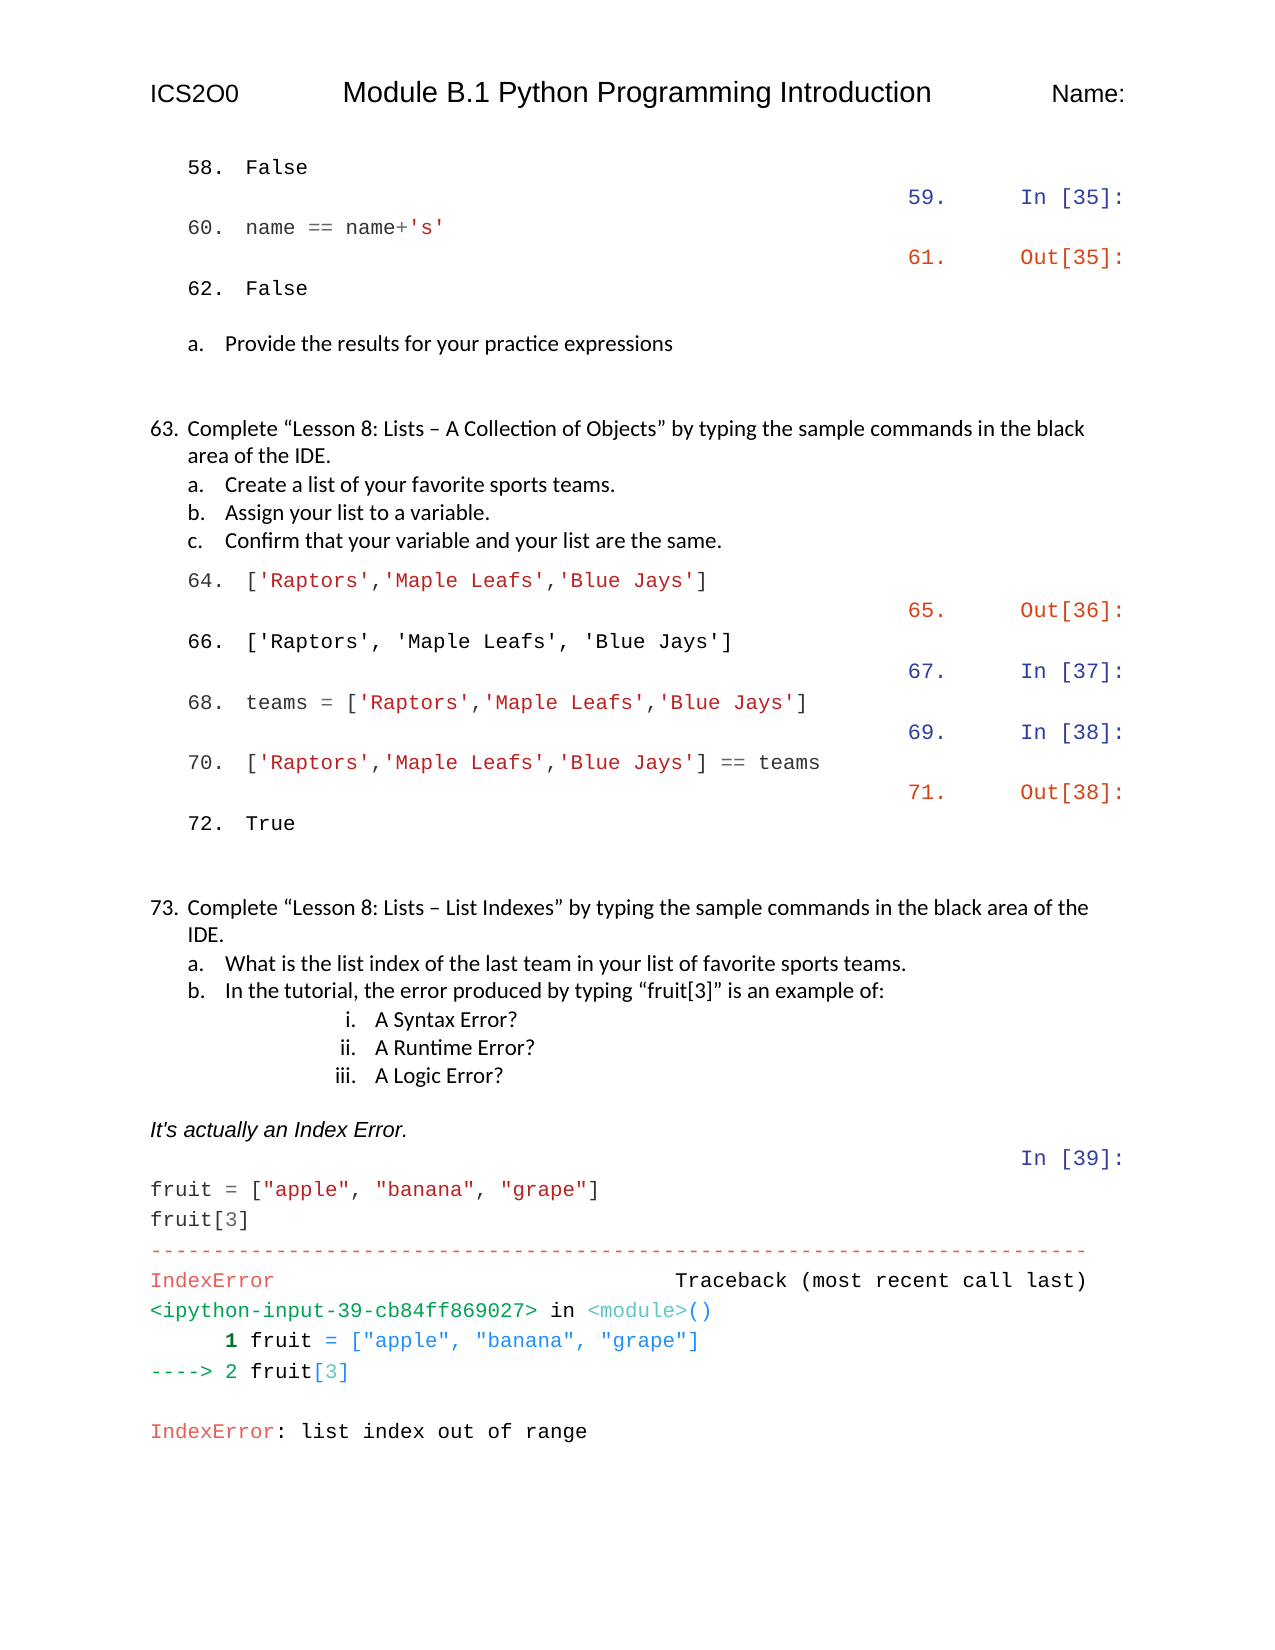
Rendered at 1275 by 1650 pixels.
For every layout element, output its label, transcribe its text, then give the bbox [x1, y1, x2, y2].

text It's actually an Index Error. [150, 1117, 1125, 1142]
list False [187, 150, 1125, 180]
list A Syntax Error? [356, 1005, 1125, 1033]
text --------------------------------------------------------------------------- [150, 1233, 1125, 1263]
list What is the list index of the last team in your list of favorite sports teams. [187, 949, 1125, 977]
list name == name+'s' [187, 211, 1115, 241]
list ['Raptors','Maple Leafs','Blue Jays'] [187, 564, 1115, 594]
list ['Raptors', 'Maple Leafs', 'Blue Jays'] [187, 624, 1125, 655]
list Confirm that your variable and your list are the same. [187, 526, 1125, 554]
text 1 fruit = ["apple", "banana", "grape"] [150, 1324, 1125, 1354]
text fruit = ["apple", "banana", "grape"] [150, 1172, 1125, 1203]
list False [187, 271, 1125, 302]
list ['Raptors','Maple Leafs','Blue Jays'] == teams [187, 746, 1115, 776]
text In [39]: [150, 1142, 1125, 1172]
text fruit[3] [150, 1203, 1125, 1233]
list A Runtime Error? [356, 1033, 1125, 1061]
list teams = ['Raptors','Maple Leafs','Blue Jays'] [187, 685, 1115, 715]
text IndexError Traceback (most recent call last) [150, 1263, 1125, 1293]
list Provide the results for your practice expressions [187, 329, 1125, 358]
text IndexError: list index out of range [150, 1415, 1125, 1445]
list In [37]: [187, 655, 1125, 685]
list In the tutorial, the error produced by typing “fruit[3]” is an example of: [187, 977, 1125, 1005]
text <ipython-input-39-cb84ff869027> in <module>() [150, 1293, 1125, 1324]
list A Logic Error? [356, 1061, 1125, 1089]
text ----> 2 fruit[3] [150, 1354, 1125, 1384]
list In [35]: [187, 180, 1125, 211]
list Complete “Lesson 8: Lists – List Indexes” by typing the sample commands in the black area of the IDE. [150, 893, 1125, 949]
list Complete “Lesson 8: Lists – A Collection of Objects” by typing the sample commands in the black area of the IDE. [150, 414, 1125, 470]
list Assign your list to a variable. [187, 498, 1125, 526]
list Create a list of your favorite sports teams. [187, 470, 1125, 498]
list Out[36]: [187, 594, 1125, 624]
list True [187, 806, 1125, 837]
list In [38]: [187, 715, 1125, 746]
list Out[35]: [187, 241, 1125, 271]
list Out[38]: [187, 776, 1125, 806]
